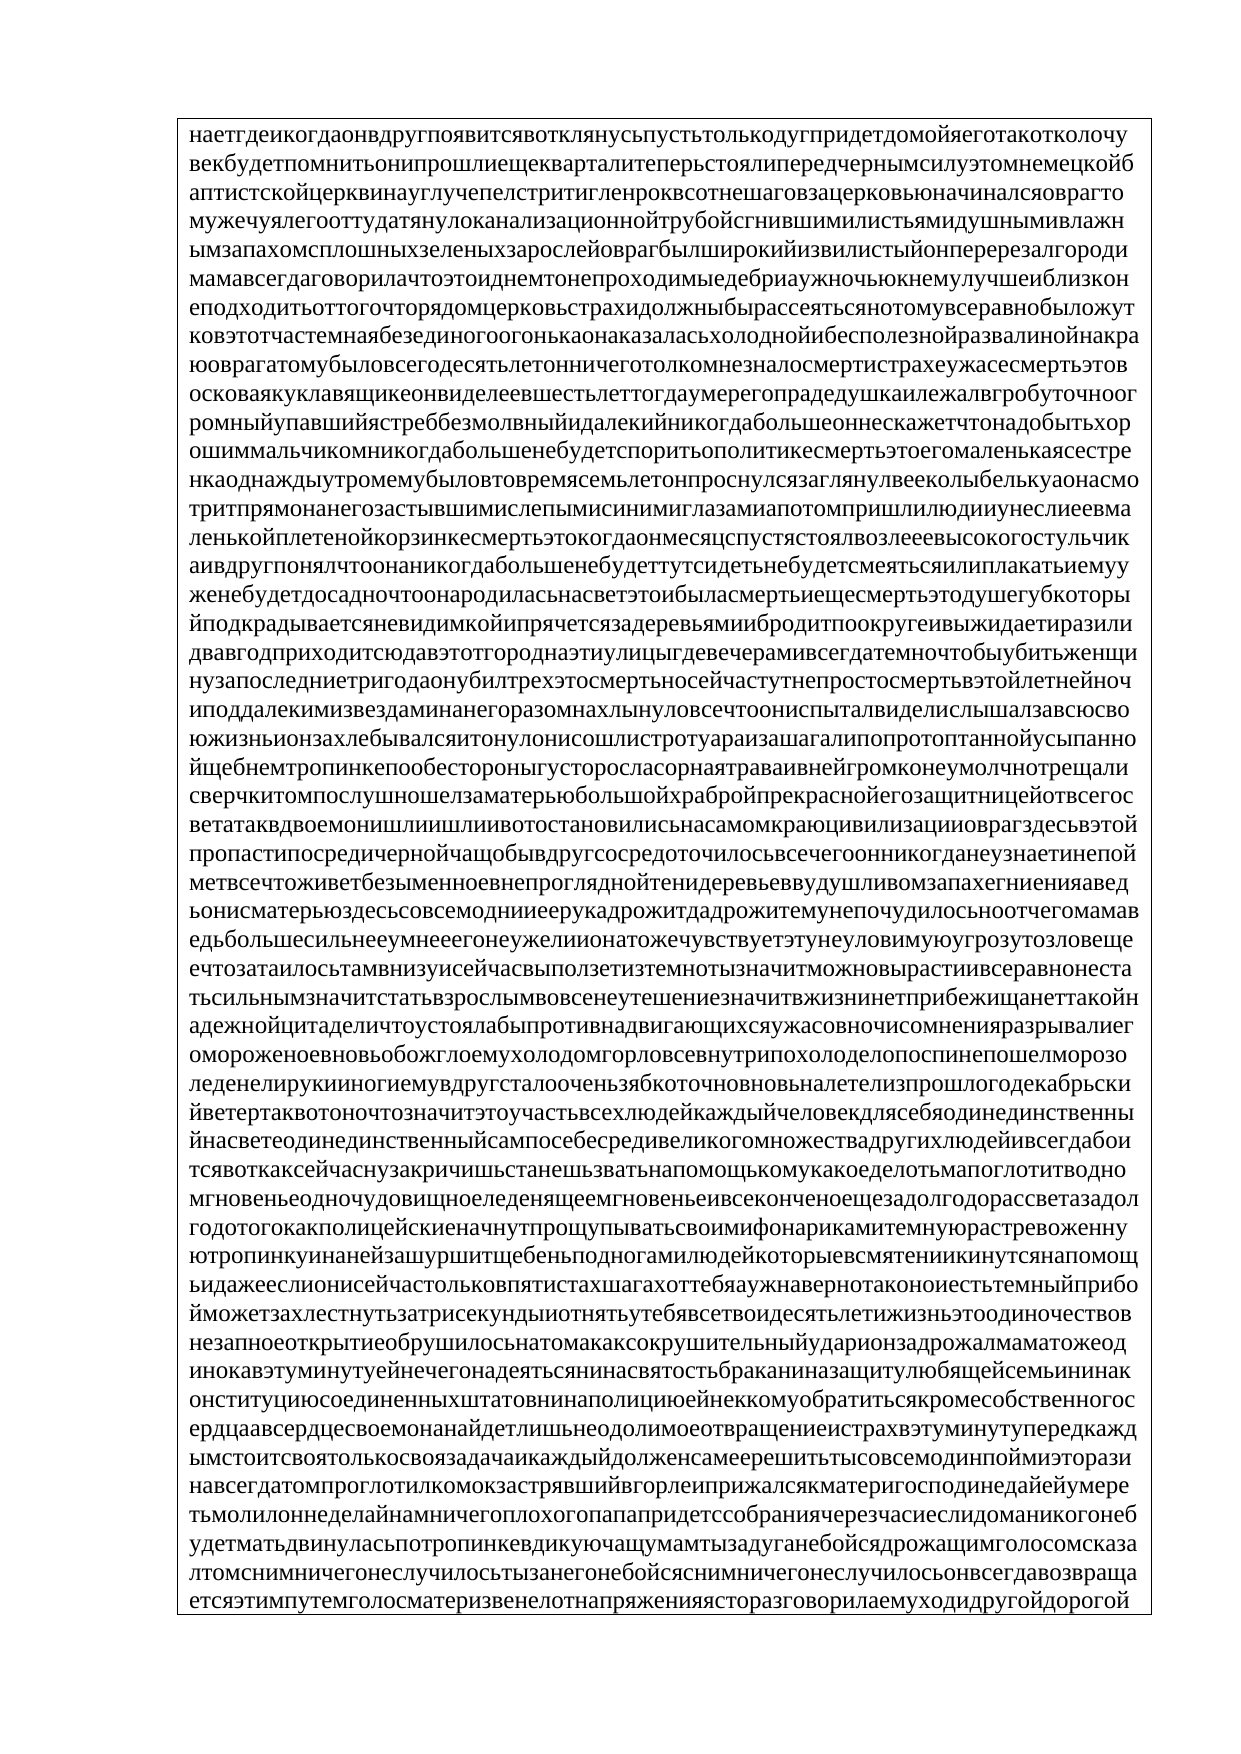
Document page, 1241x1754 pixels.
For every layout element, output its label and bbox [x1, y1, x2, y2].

table_header [178, 119, 1151, 1614]
